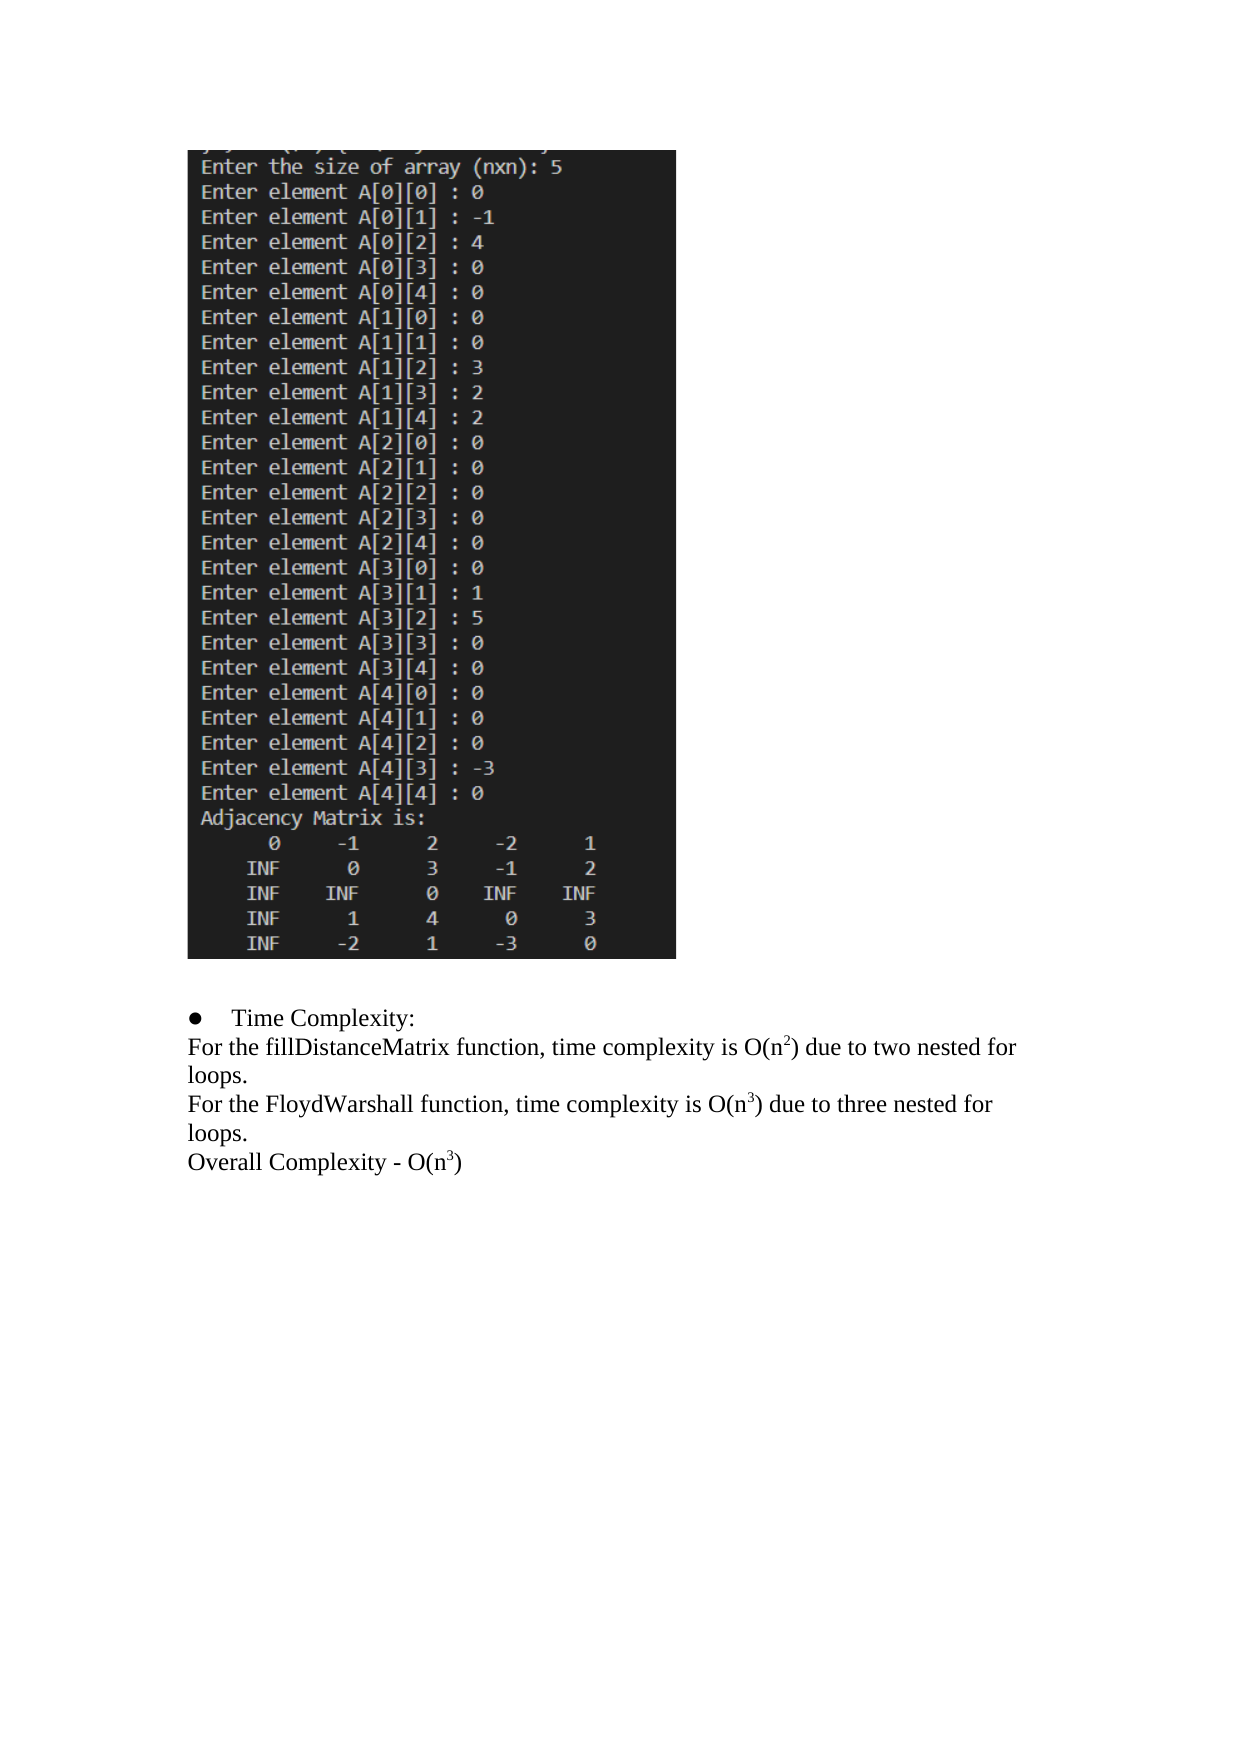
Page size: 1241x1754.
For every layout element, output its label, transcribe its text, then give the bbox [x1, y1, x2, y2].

list Time Complexity: [187, 1003, 1053, 1032]
picture [187, 150, 677, 959]
list Overall Complexity - O(n3) [187, 1147, 1053, 1175]
list For the FloydWarshall function, time complexity is O(n3) due to three nested for loops. [187, 1089, 1053, 1147]
list For the fillDistanceMatrix function, time complexity is O(n2) due to two nested for loops. [187, 1032, 1053, 1089]
